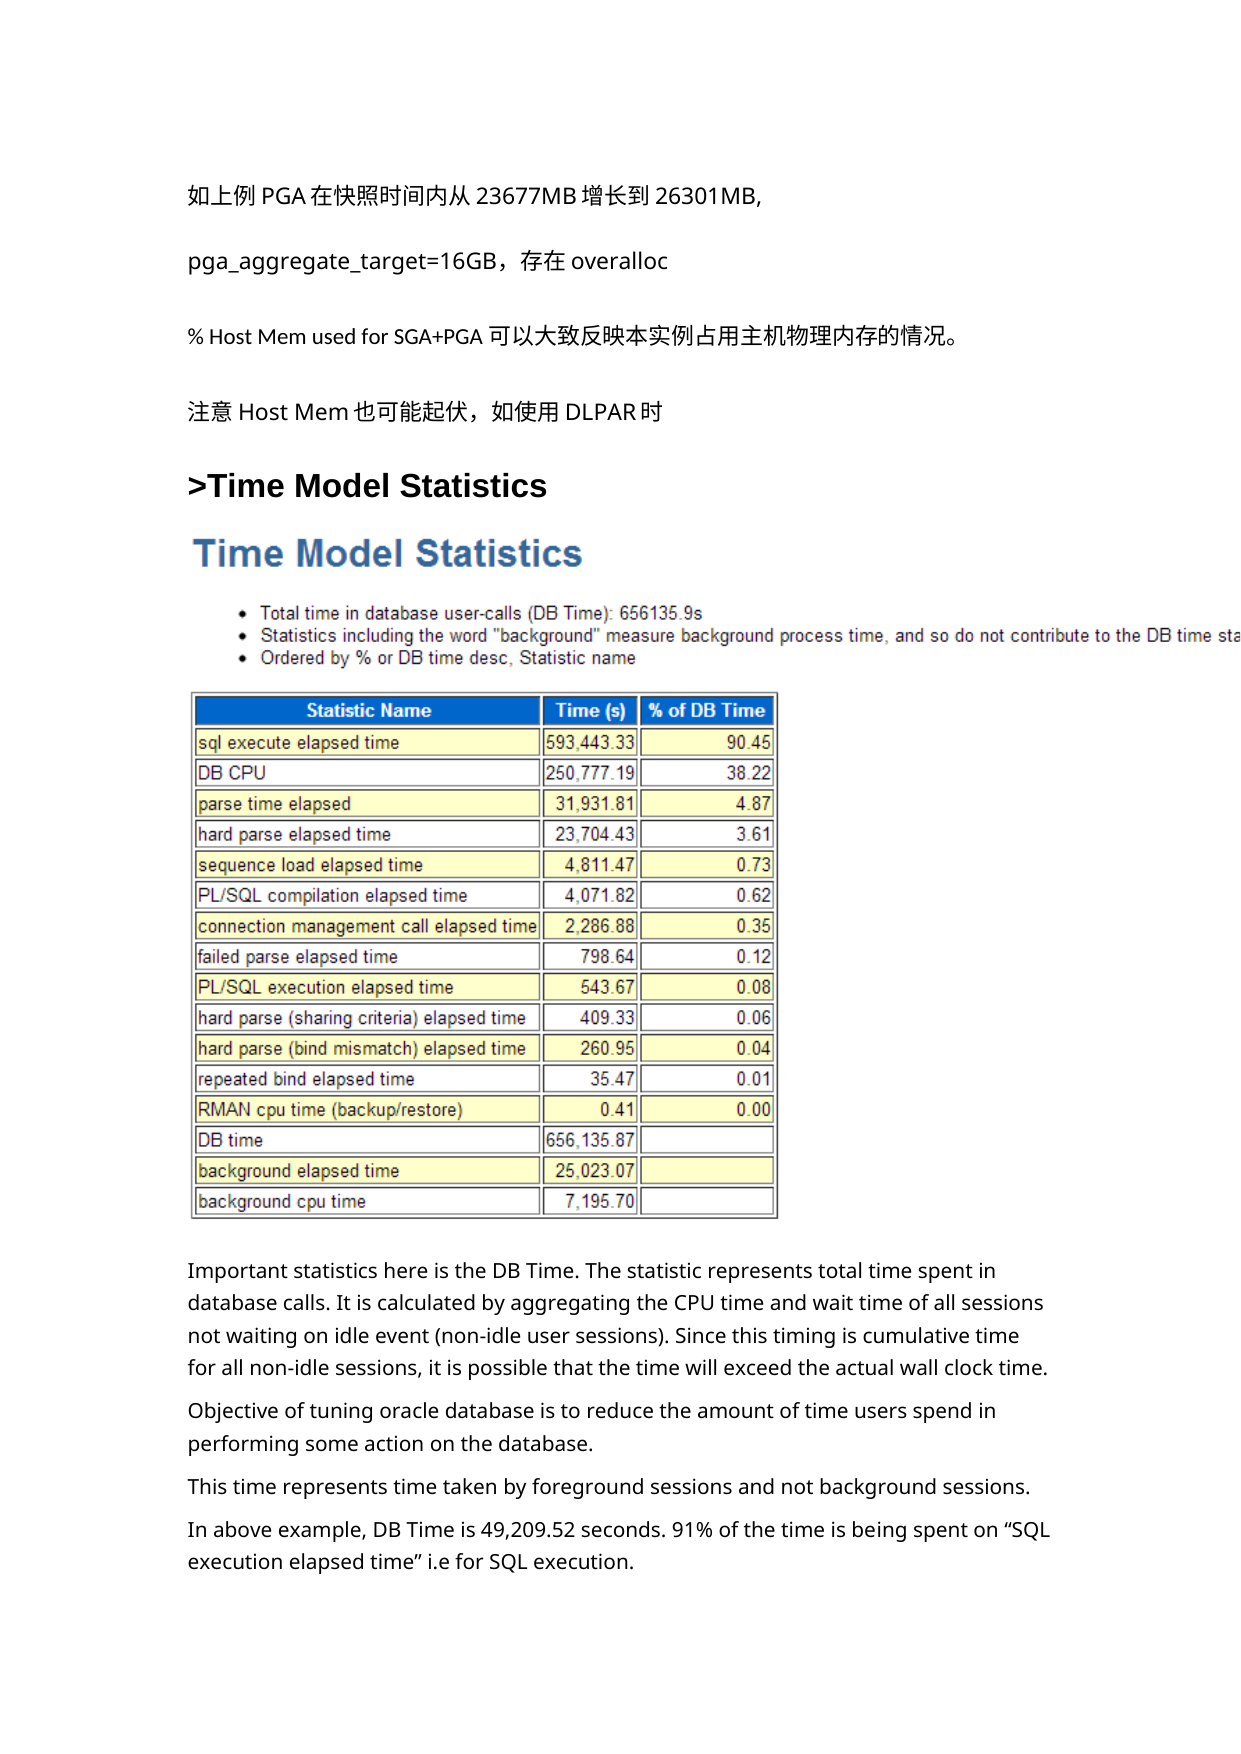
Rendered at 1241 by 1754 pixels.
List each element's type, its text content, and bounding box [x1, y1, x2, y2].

text 如上例PGA在快照时间内从23677MB增长到26301MB, pga_aggregate_target=16GB，存在overalloc [187, 162, 1053, 292]
text Objective of tuning oracle database is to reduce the amount of time users spend in performing some action on the database. [187, 1394, 1053, 1459]
text % Host Mem used for SGA+PGA 可以大致反映本实例占用主机物理内存的情况。 [187, 302, 1053, 367]
picture [187, 528, 1241, 1226]
text Important statistics here is the DB Time. The statistic represents total time spent in database calls. It is calculated by aggregating the CPU time and wait time of all sessions not waiting on idle event (non-idle user sessions). Since this timing is cumulative time for all non-idle sessions, it is possible that the time will exceed the actual wall clock time. [187, 1254, 1053, 1384]
text In above example, DB Time is 49,209.52 seconds. 91% of the time is being spent on “SQL execution elapsed time” i.e for SQL execution. [187, 1513, 1053, 1578]
text 注意Host Mem也可能起伏，如使用DLPAR时 [187, 378, 1053, 443]
text This time represents time taken by foreground sessions and not background sessions. [187, 1470, 1053, 1502]
text >Time Model Statistics [187, 453, 1053, 518]
